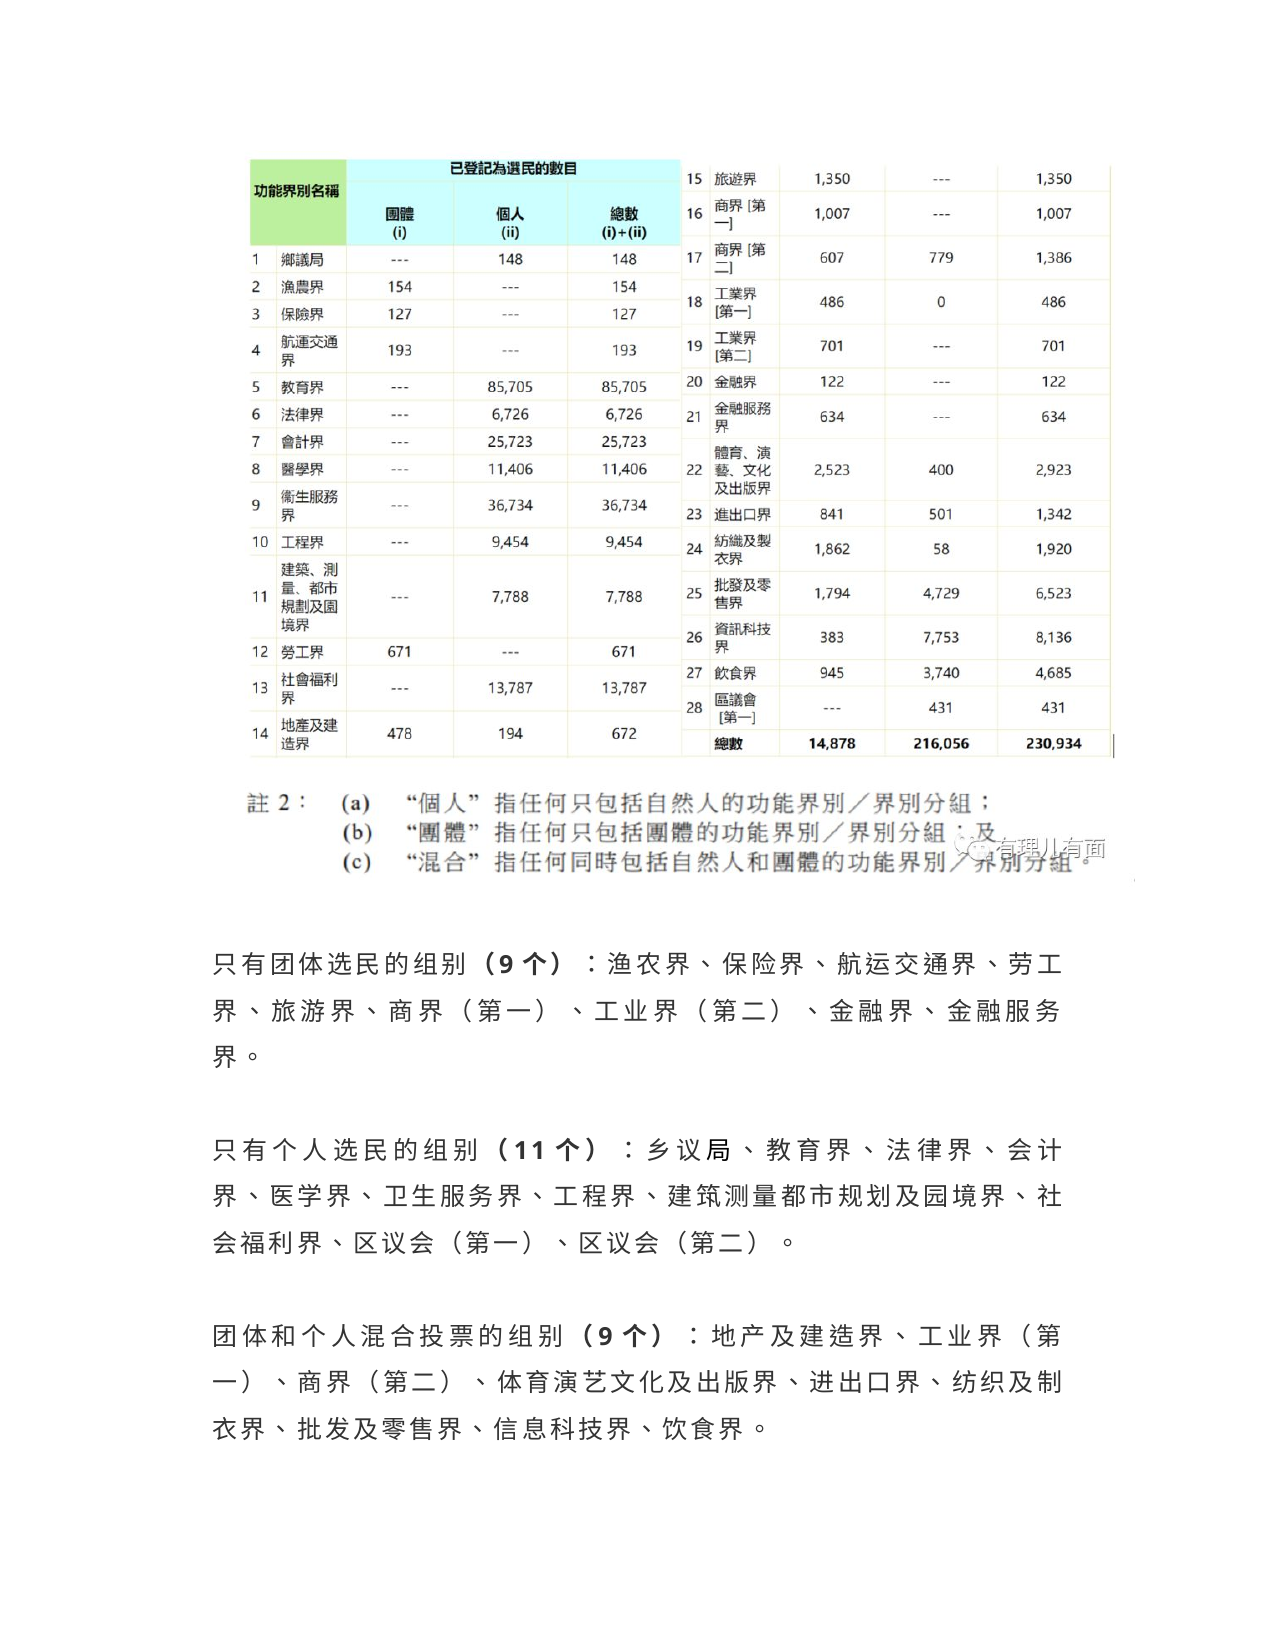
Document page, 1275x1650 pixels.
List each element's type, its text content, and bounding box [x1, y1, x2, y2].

text 团体和个人混合投票的组别（9个）：地产及建造界、工业界（第一）、商界（第二）、体育演艺文化及出版界、进出口界、纺织及制衣界、批发及零售界、信息科技界、饮食界。 [212, 1306, 1062, 1445]
text 只有个人选民的组别（11个）：乡议局、教育界、法律界、会计界、医学界、卫生服务界、工程界、建筑测量都市规划及园境界、社会福利界、区议会（第一）、区议会（第二）。 [212, 1120, 1062, 1259]
text 只有团体选民的组别（9个）：渔农界、保险界、航运交通界、劳工界、旅游界、商界（第一）、工业界（第二）、金融界、金融服务界。 [212, 934, 1062, 1074]
picture [231, 150, 1135, 888]
